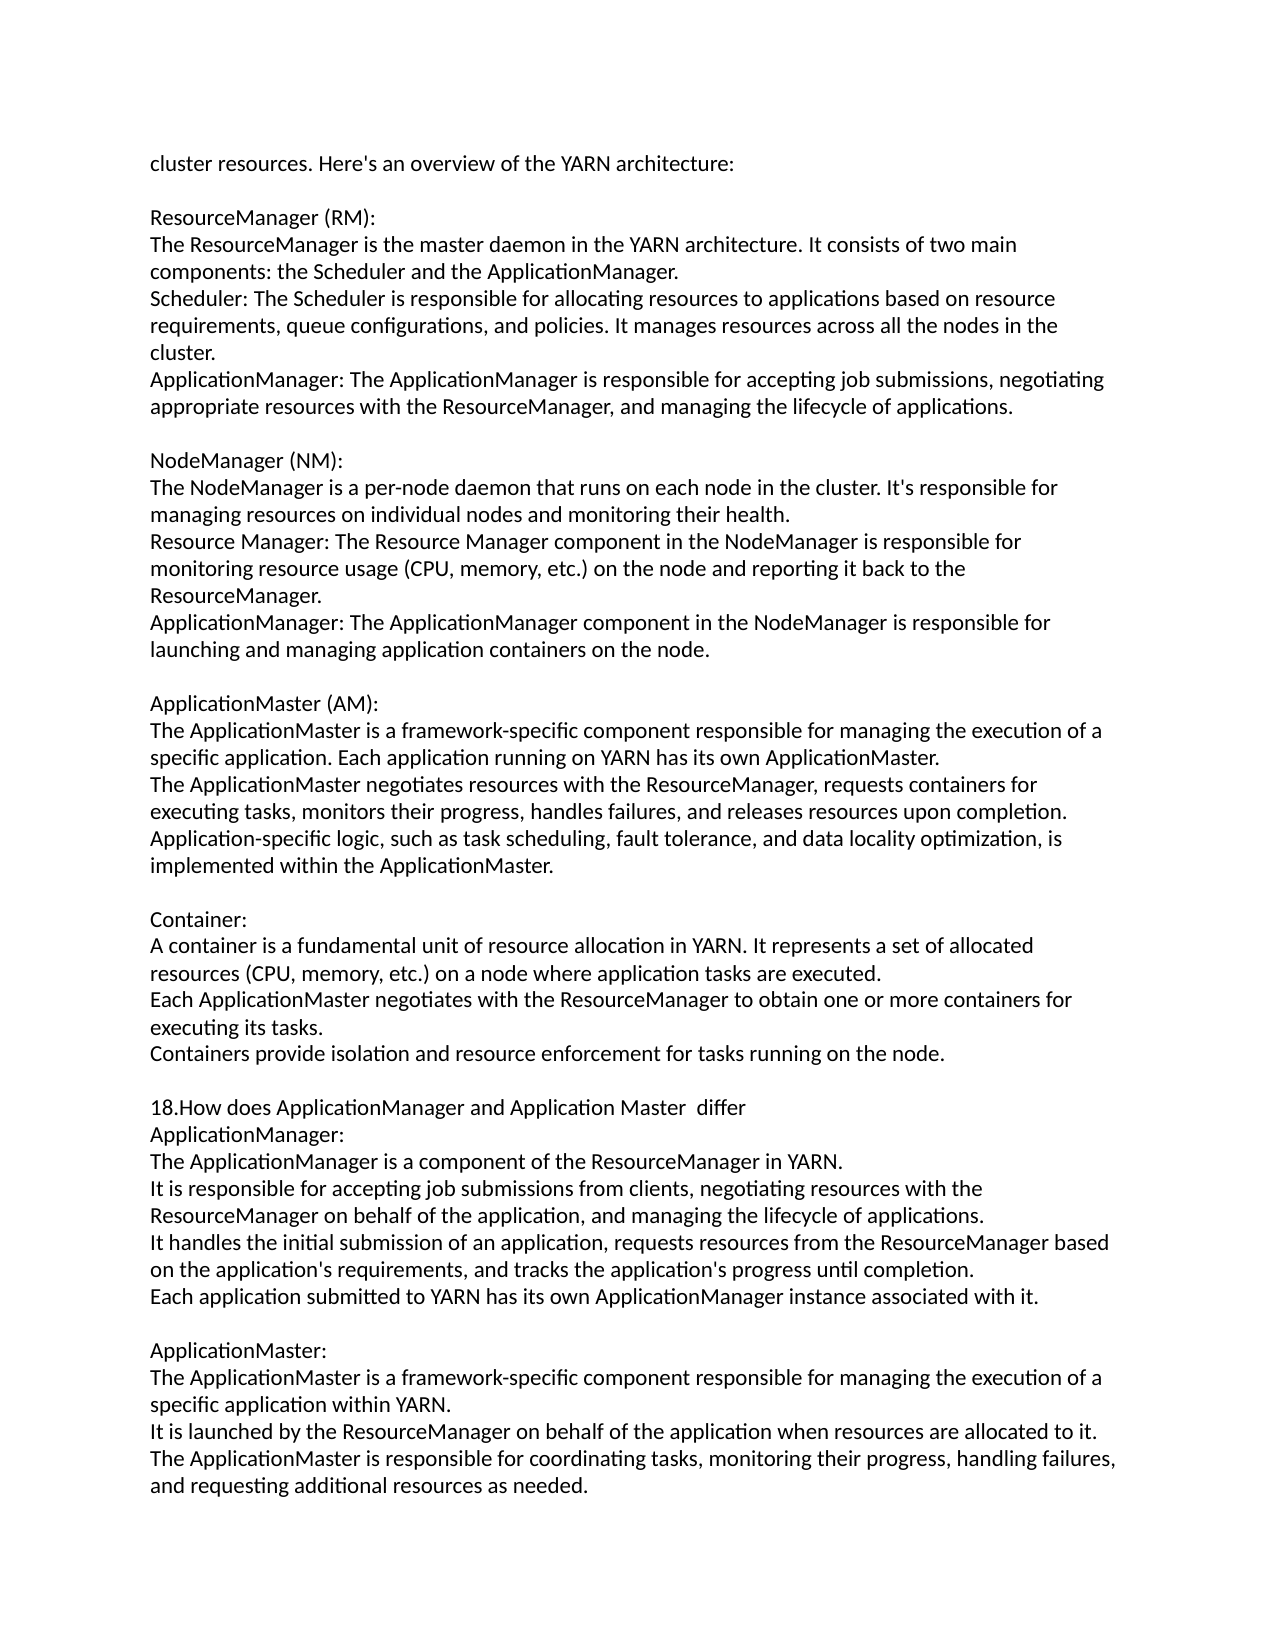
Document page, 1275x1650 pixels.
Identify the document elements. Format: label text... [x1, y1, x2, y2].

text ApplicationMaster: [150, 1337, 1125, 1364]
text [150, 150, 1125, 177]
text The ApplicationMaster negotiates resources with the ResourceManager, requests containers for executing tasks, monitors their progress, handles failures, and releases resources upon completion. [150, 771, 1125, 824]
text Application-specific logic, such as task scheduling, fault tolerance, and data locality optimization, is implemented within the ApplicationMaster. [150, 824, 1125, 878]
text The NodeManager is a per-node daemon that runs on each node in the cluster. It's responsible for managing resources on individual nodes and monitoring their health. [150, 474, 1125, 528]
text Resource Manager: The Resource Manager component in the NodeManager is responsible for monitoring resource usage (CPU, memory, etc.) on the node and reporting it back to the ResourceManager. [150, 528, 1125, 609]
text The ResourceManager is the master daemon in the YARN architecture. It consists of two main components: the Scheduler and the ApplicationManager. [150, 231, 1125, 285]
text The ApplicationManager is a component of the ResourceManager in YARN. [150, 1148, 1125, 1175]
text 18.How does ApplicationManager and Application Master differ [150, 1094, 1125, 1121]
text Scheduler: The Scheduler is responsible for allocating resources to applications based on resource requirements, queue configurations, and policies. It manages resources across all the nodes in the cluster. [150, 285, 1125, 366]
text ResourceManager (RM): [150, 204, 1125, 231]
text The ApplicationMaster is a framework-specific component responsible for managing the execution of a specific application. Each application running on YARN has its own ApplicationMaster. [150, 717, 1125, 771]
text ApplicationManager: The ApplicationManager component in the NodeManager is responsible for launching and managing application containers on the node. [150, 609, 1125, 663]
text Each application submitted to YARN has its own ApplicationManager instance associated with it. [150, 1283, 1125, 1310]
text NodeManager (NM): [150, 447, 1125, 474]
text ApplicationManager: The ApplicationManager is responsible for accepting job submissions, negotiating appropriate resources with the ResourceManager, and managing the lifecycle of applications. [150, 366, 1125, 420]
text ApplicationMaster (AM): [150, 689, 1125, 717]
text Containers provide isolation and resource enforcement for tasks running on the node. [150, 1040, 1125, 1067]
text It handles the initial submission of an application, requests resources from the ResourceManager based on the application's requirements, and tracks the application's progress until completion. [150, 1229, 1125, 1283]
text The ApplicationMaster is responsible for coordinating tasks, monitoring their progress, handling failures, and requesting additional resources as needed. [150, 1445, 1125, 1499]
text A container is a fundamental unit of resource allocation in YARN. It represents a set of allocated resources (CPU, memory, etc.) on a node where application tasks are executed. [150, 932, 1125, 986]
text It is responsible for accepting job submissions from clients, negotiating resources with the ResourceManager on behalf of the application, and managing the lifecycle of applications. [150, 1175, 1125, 1229]
text It is launched by the ResourceManager on behalf of the application when resources are allocated to it. [150, 1418, 1125, 1445]
text ApplicationManager: [150, 1121, 1125, 1148]
text The ApplicationMaster is a framework-specific component responsible for managing the execution of a specific application within YARN. [150, 1364, 1125, 1418]
text Each ApplicationMaster negotiates with the ResourceManager to obtain one or more containers for executing its tasks. [150, 986, 1125, 1040]
text Container: [150, 905, 1125, 932]
